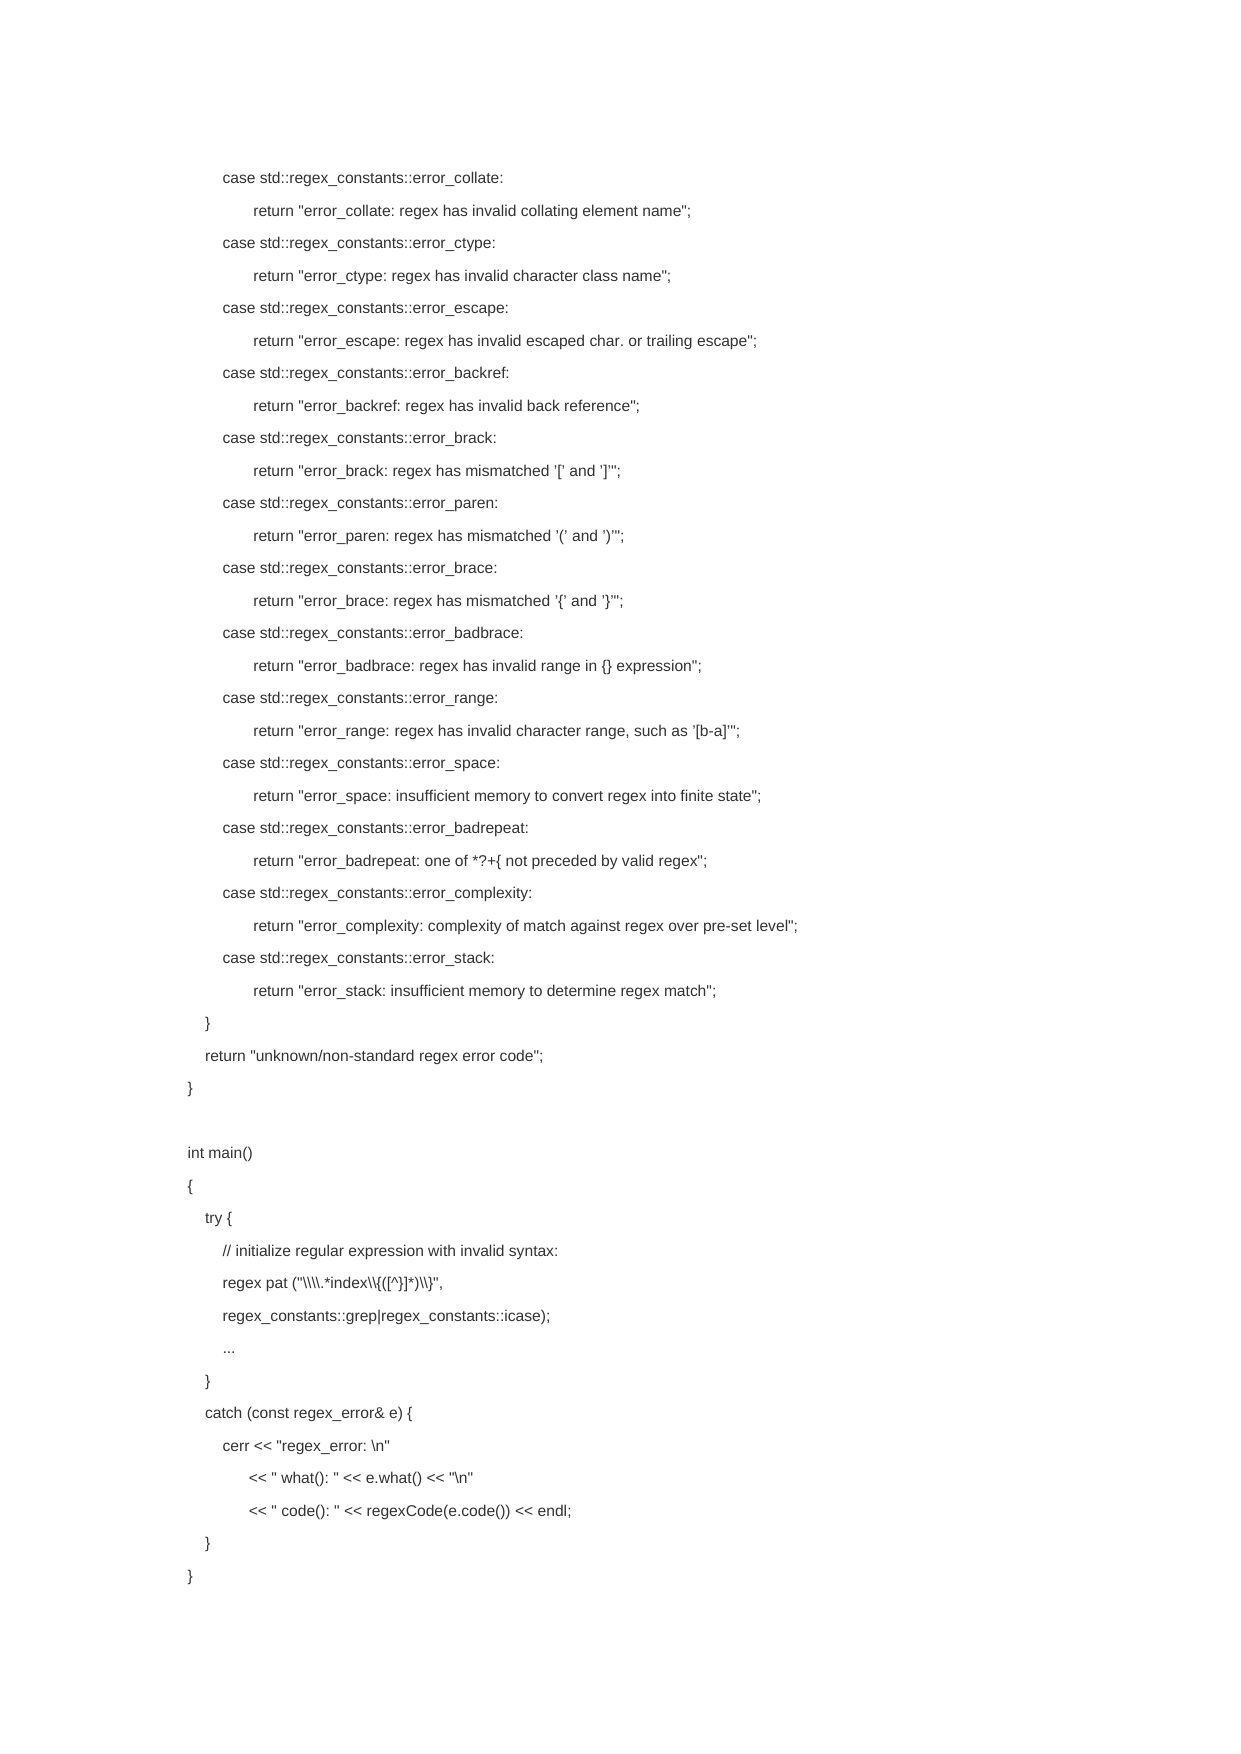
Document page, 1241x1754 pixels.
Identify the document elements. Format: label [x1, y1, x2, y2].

text [187, 162, 1053, 1592]
